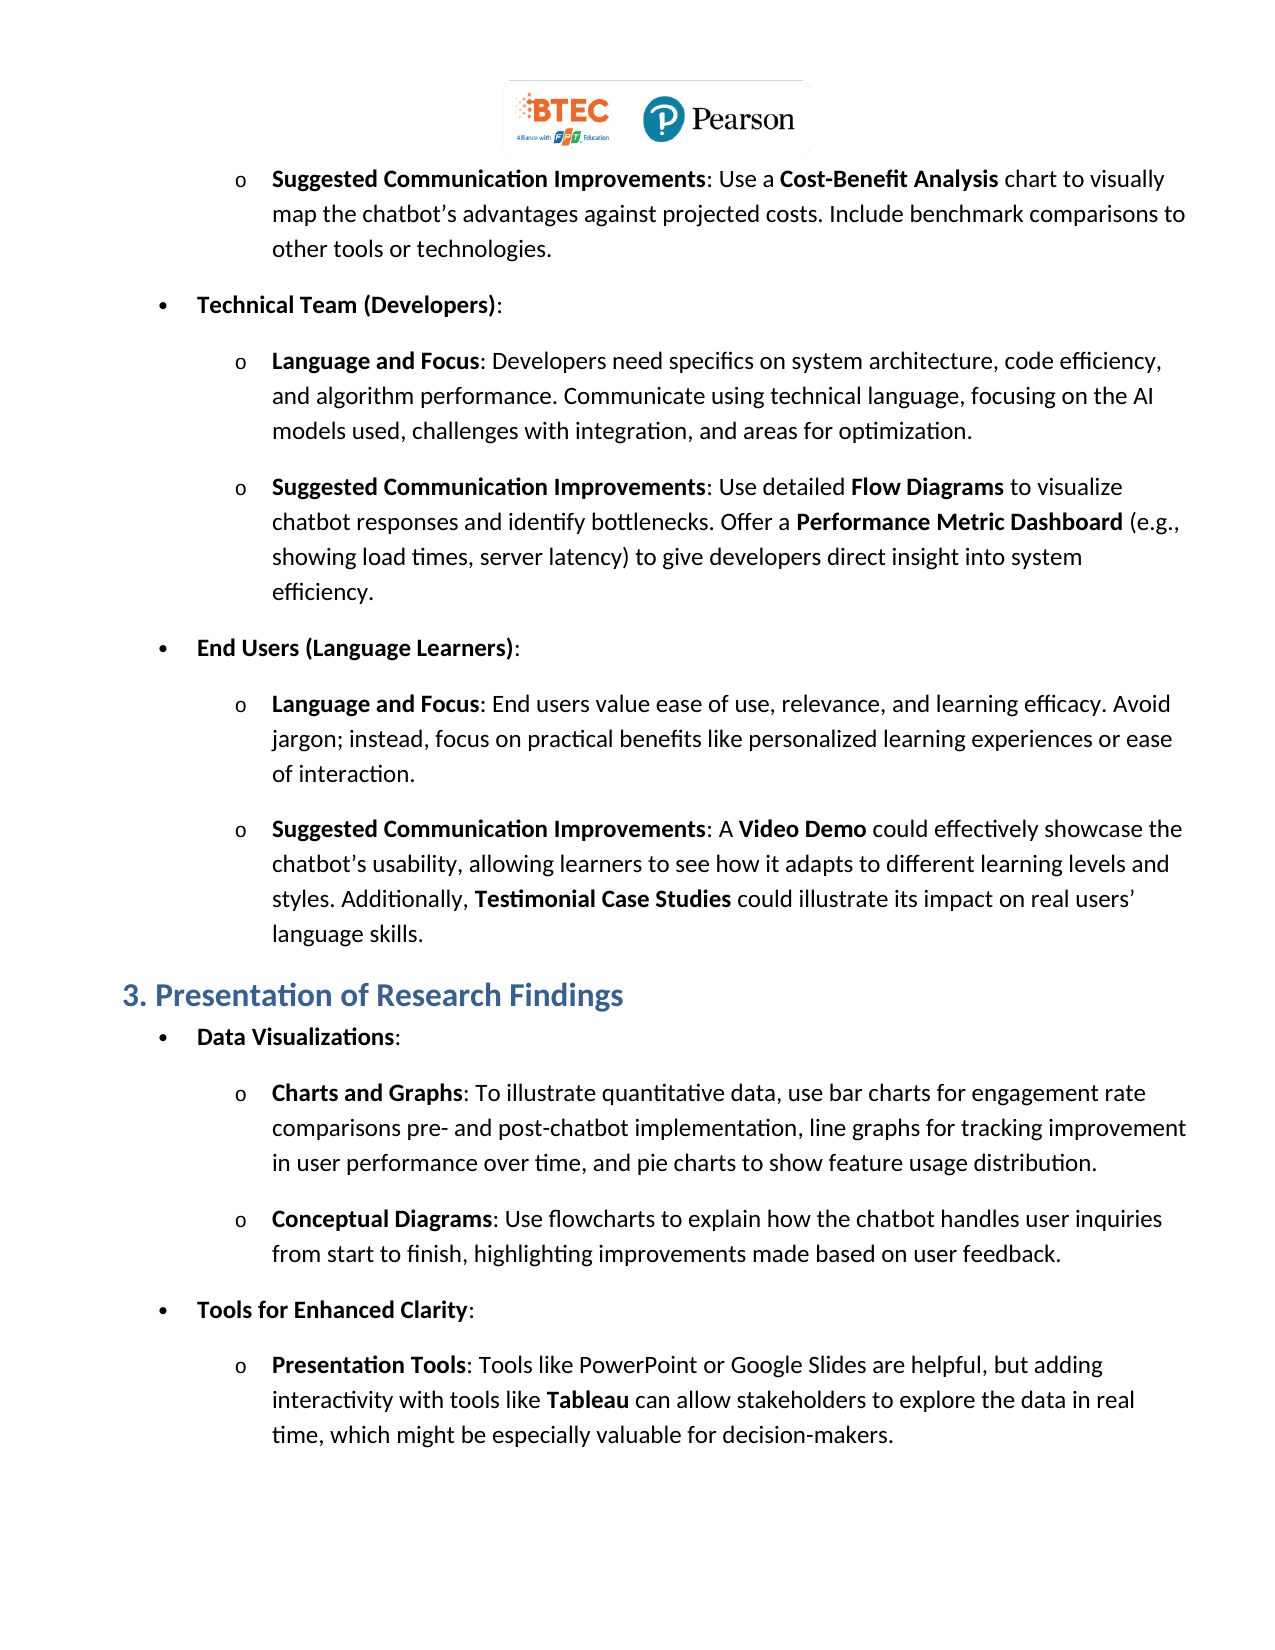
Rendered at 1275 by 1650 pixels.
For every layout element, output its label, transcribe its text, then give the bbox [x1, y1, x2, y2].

picture [496, 75, 816, 164]
list Conceptual Diagrams: Use flowcharts to explain how the chatbot handles user inquiries from start to finish, highlighting improvements made based on user feedback. [234, 1203, 1191, 1268]
list Suggested Communication Improvements: Use a Cost-Benefit Analysis chart to visually map the chatbot’s advantages against projected costs. Include benchmark comparisons to other tools or technologies. [234, 164, 1191, 264]
subtitle 3. Presentation of Research Findings [122, 974, 1191, 1015]
list Suggested Communication Improvements: A Video Demo could effectively showcase the chatbot’s usability, allowing learners to see how it adapts to different learning levels and styles. Additionally, Testimonial Case Studies could illustrate its impact on real users’ language skills. [234, 814, 1191, 949]
list End Users (Language Learners): [159, 632, 1191, 662]
list Language and Focus: Developers need specifics on system architecture, code efficiency, and algorithm performance. Communicate using technical language, focusing on the AI models used, challenges with integration, and areas for optimization. [234, 345, 1191, 446]
list Data Visualizations: [159, 1021, 1191, 1052]
list Language and Focus: End users value ease of use, relevance, and learning efficacy. Avoid jargon; instead, focus on practical benefits like personalized learning experiences or ease of interaction. [234, 688, 1191, 788]
list Tools for Enhanced Clarity: [159, 1294, 1191, 1324]
list Technical Team (Developers): [159, 289, 1191, 320]
list Presentation Tools: Tools like PowerPoint or Google Slides are helpful, but adding interactivity with tools like Tableau can allow stakeholders to explore the data in real time, which might be especially valuable for decision-makers. [234, 1349, 1191, 1450]
list Suggested Communication Improvements: Use detailed Flow Diagrams to visualize chatbot responses and identify bottlenecks. Offer a Performance Metric Dashboard (e.g., showing load times, server latency) to give developers direct insight into system efficiency. [234, 471, 1191, 607]
list Charts and Graphs: To illustrate quantitative data, use bar charts for engagement rate comparisons pre- and post-chatbot implementation, line graphs for tracking improvement in user performance over time, and pie charts to show feature usage distribution. [234, 1077, 1191, 1178]
